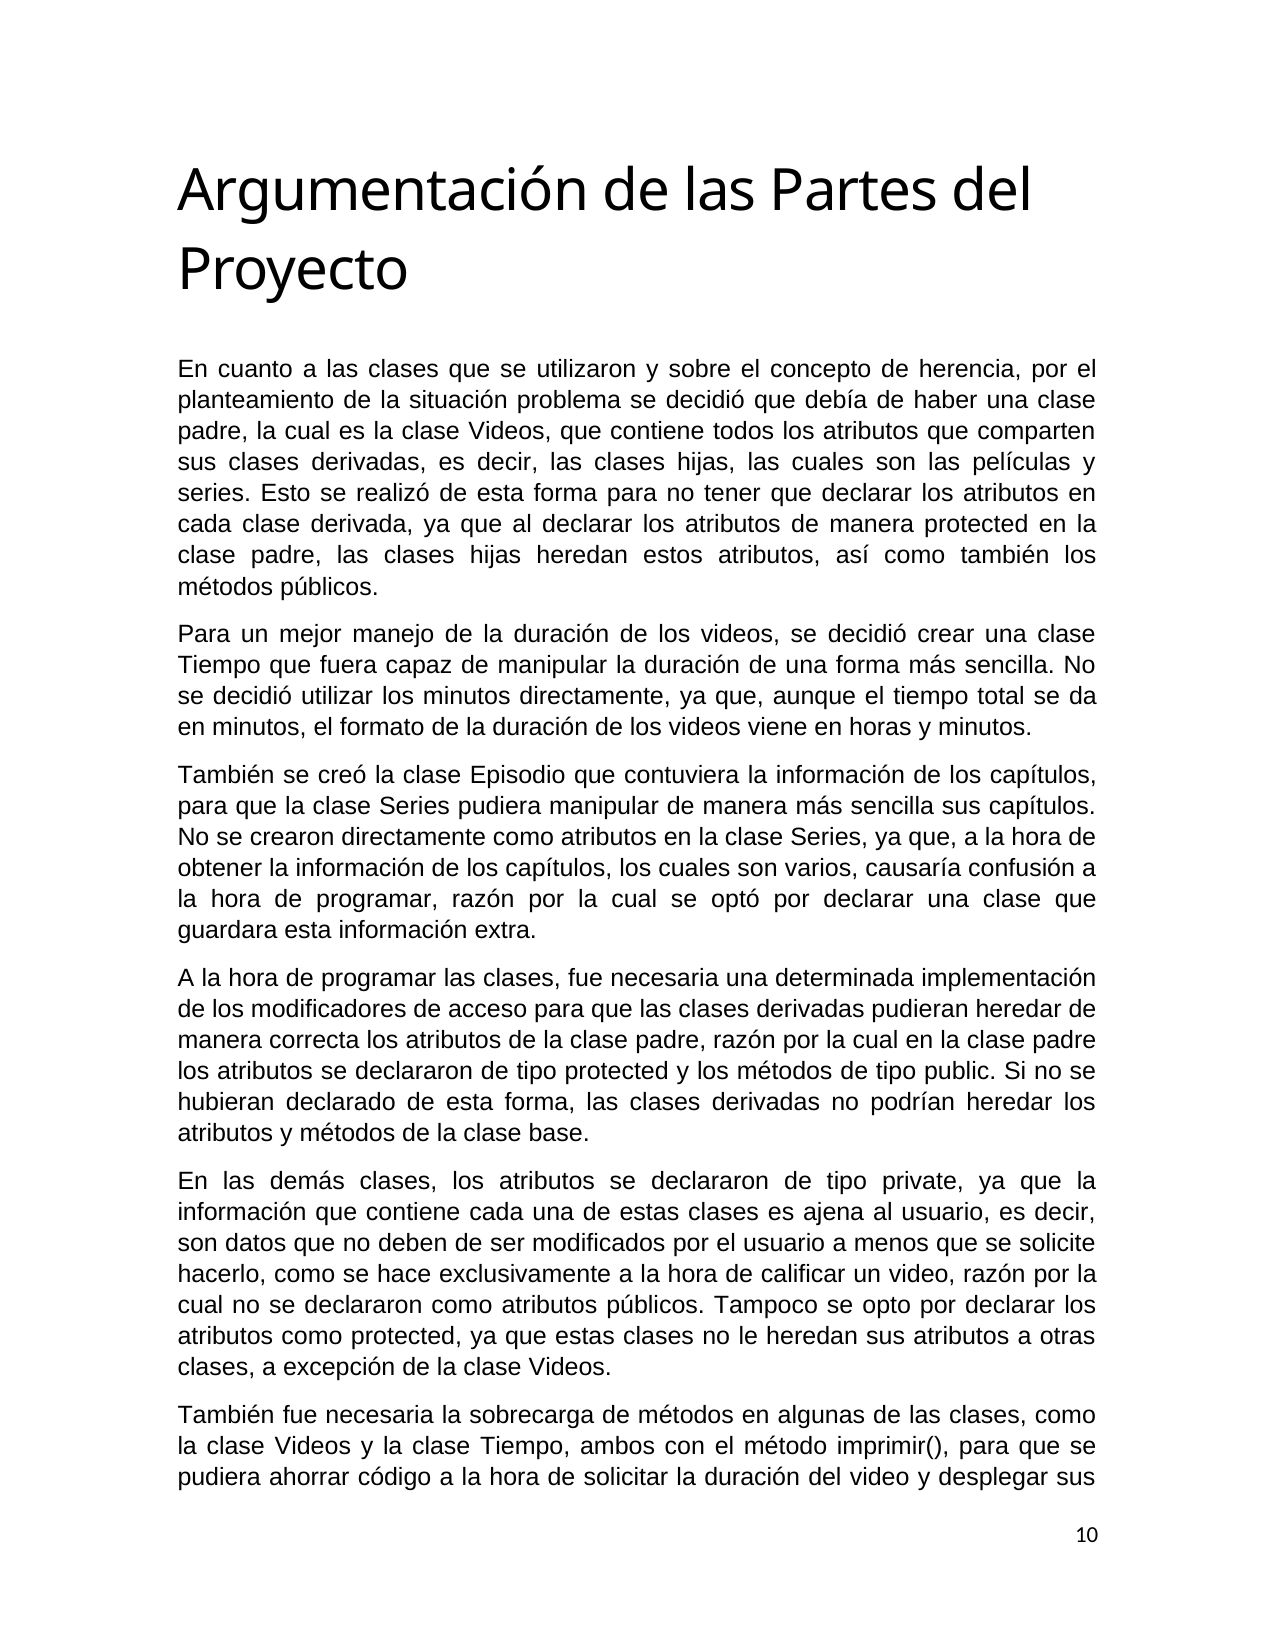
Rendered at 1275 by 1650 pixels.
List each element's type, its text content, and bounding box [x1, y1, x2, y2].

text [177, 1400, 1098, 1491]
text A la hora de programar las clases, fue necesaria una determinada implementación de los modificadores de acceso para que las clases derivadas pudieran heredar de manera correcta los atributos de la clase padre, razón por la cual en la clase padre los atributos se declararon de tipo protected y los métodos de tipo public. Si no se hubieran declarado de esta forma, las clases derivadas no podrían heredar los atributos y métodos de la clase base. [177, 963, 1098, 1147]
text También se creó la clase Episodio que contuviera la información de los capítulos, para que la clase Series pudiera manipular de manera más sencilla sus capítulos. No se crearon directamente como atributos en la clase Series, ya que, a la hora de obtener la información de los capítulos, los cuales son varios, causaría confusión a la hora de programar, razón por la cual se optó por declarar una clase que guardara esta información extra. [177, 760, 1098, 944]
text En las demás clases, los atributos se declararon de tipo private, ya que la información que contiene cada una de estas clases es ajena al usuario, es decir, son datos que no deben de ser modificados por el usuario a menos que se solicite hacerlo, como se hace exclusivamente a la hora de calificar un video, razón por la cual no se declararon como atributos públicos. Tampoco se opto por declarar los atributos como protected, ya que estas clases no le heredan sus atributos a otras clases, a excepción de la clase Videos. [177, 1166, 1098, 1381]
text En cuanto a las clases que se utilizaron y sobre el concepto de herencia, por el planteamiento de la situación problema se decidió que debía de haber una clase padre, la cual es la clase Videos, que contiene todos los atributos que comparten sus clases derivadas, es decir, las clases hijas, las cuales son las películas y series. Esto se realizó de esta forma para no tener que declarar los atributos en cada clase derivada, ya que al declarar los atributos de manera protected en la clase padre, las clases hijas heredan estos atributos, así como también los métodos públicos. [177, 354, 1098, 600]
text Para un mejor manejo de la duración de los videos, se decidió crear una clase Tiempo que fuera capaz de manipular la duración de una forma más sencilla. No se decidió utilizar los minutos directamente, ya que, aunque el tiempo total se da en minutos, el formato de la duración de los videos viene en horas y minutos. [177, 619, 1098, 741]
title Argumentación de las Partes del Proyecto [177, 148, 1098, 307]
